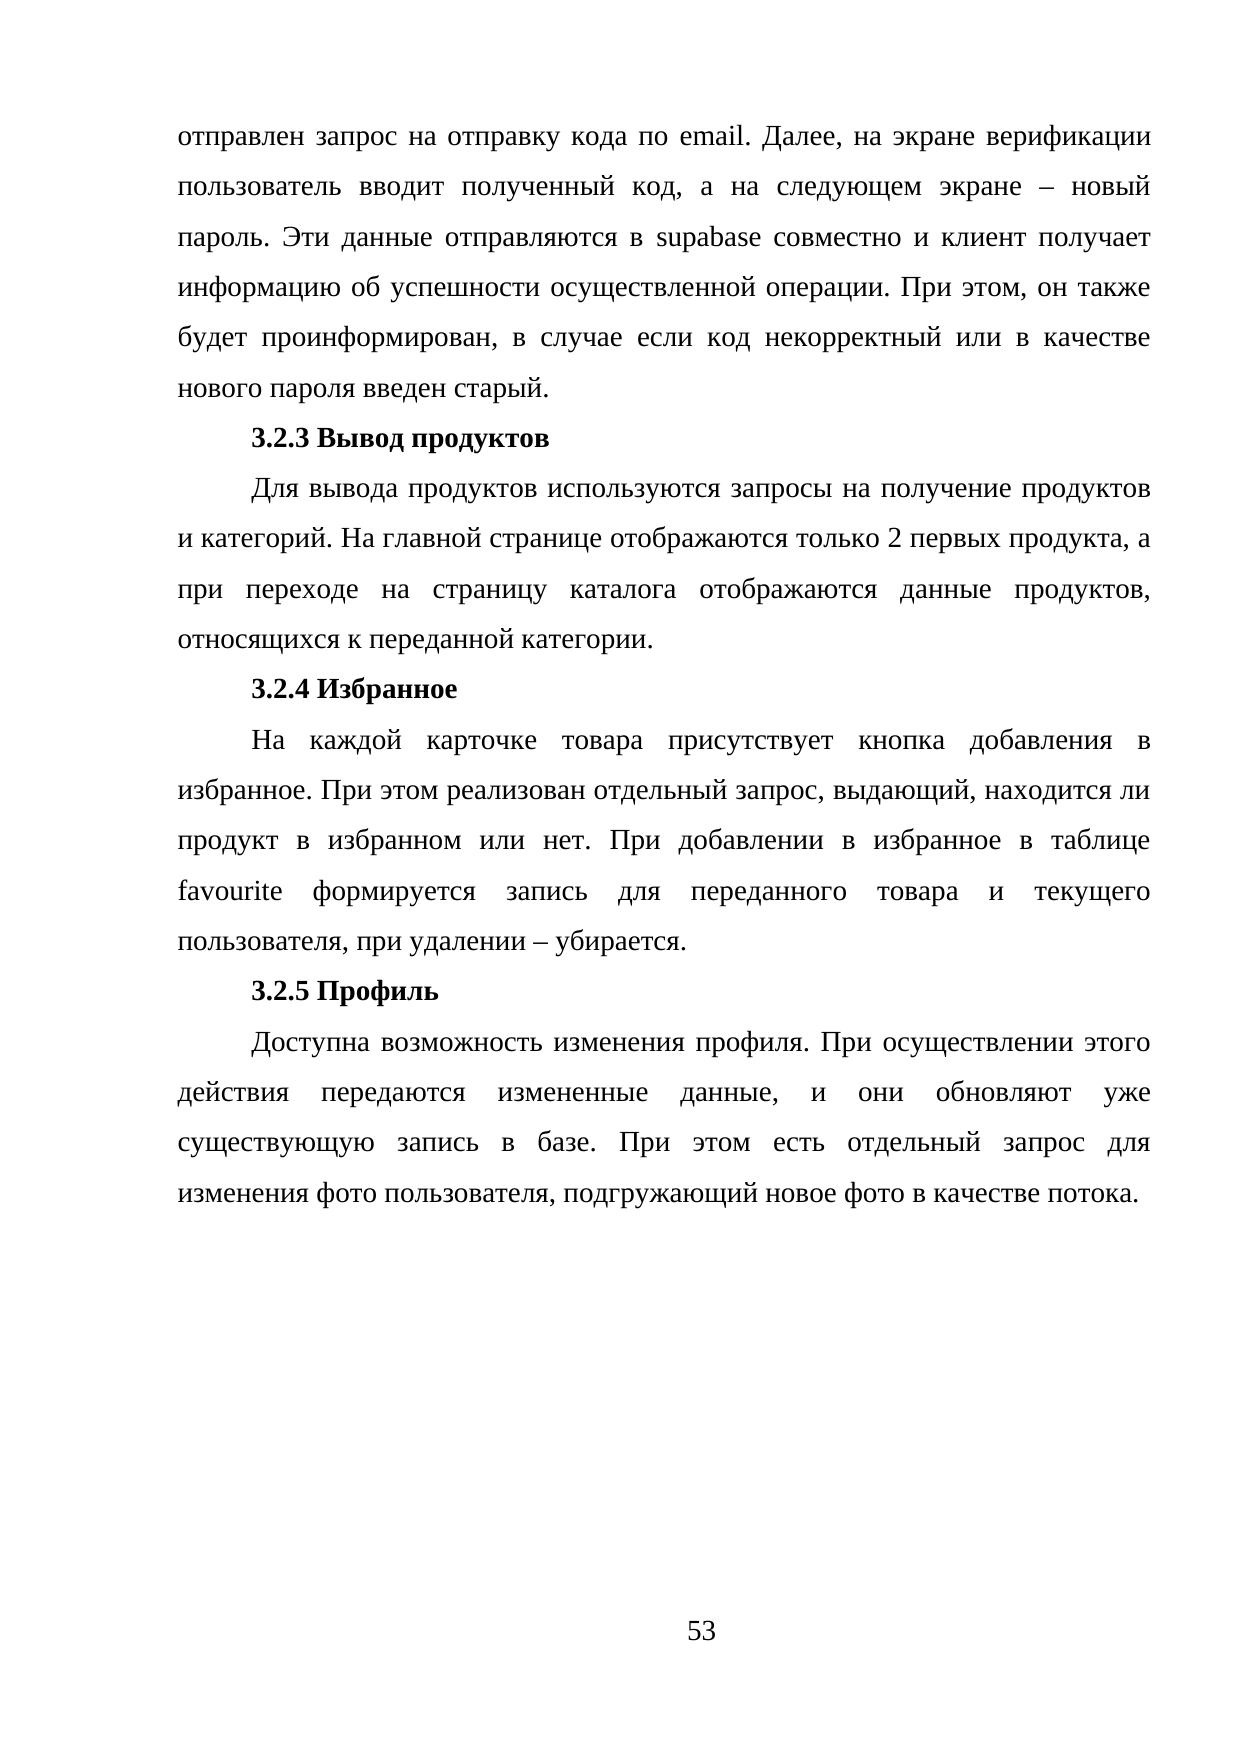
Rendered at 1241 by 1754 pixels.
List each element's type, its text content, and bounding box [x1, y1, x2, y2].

subtitle 3.2.4 Избранное [177, 672, 1152, 705]
text На каждой карточке товара присутствует кнопка добавления в избранное. При этом реализован отдельный запрос, выдающий, находится ли продукт в избранном или нет. При добавлении в избранное в таблице favourite формируется запись для переданного товара и текущего пользователя, при удалении – убирается. [177, 722, 1152, 957]
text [177, 118, 1152, 403]
text Для вывода продуктов используются запросы на получение продуктов и категорий. На главной странице отображаются только 2 первых продукта, а при переходе на страницу каталога отображаются данные продуктов, относящихся к переданной категории. [177, 470, 1152, 655]
subtitle 3.2.5 Профиль [177, 973, 1152, 1007]
text Доступна возможность изменения профиля. При осуществлении этого действия передаются измененные данные, и они обновляют уже существующую запись в базе. При этом есть отдельный запрос для изменения фото пользователя, подгружающий новое фото в качестве потока. [177, 1024, 1152, 1208]
subtitle 3.2.3 Вывод продуктов [177, 420, 1152, 453]
